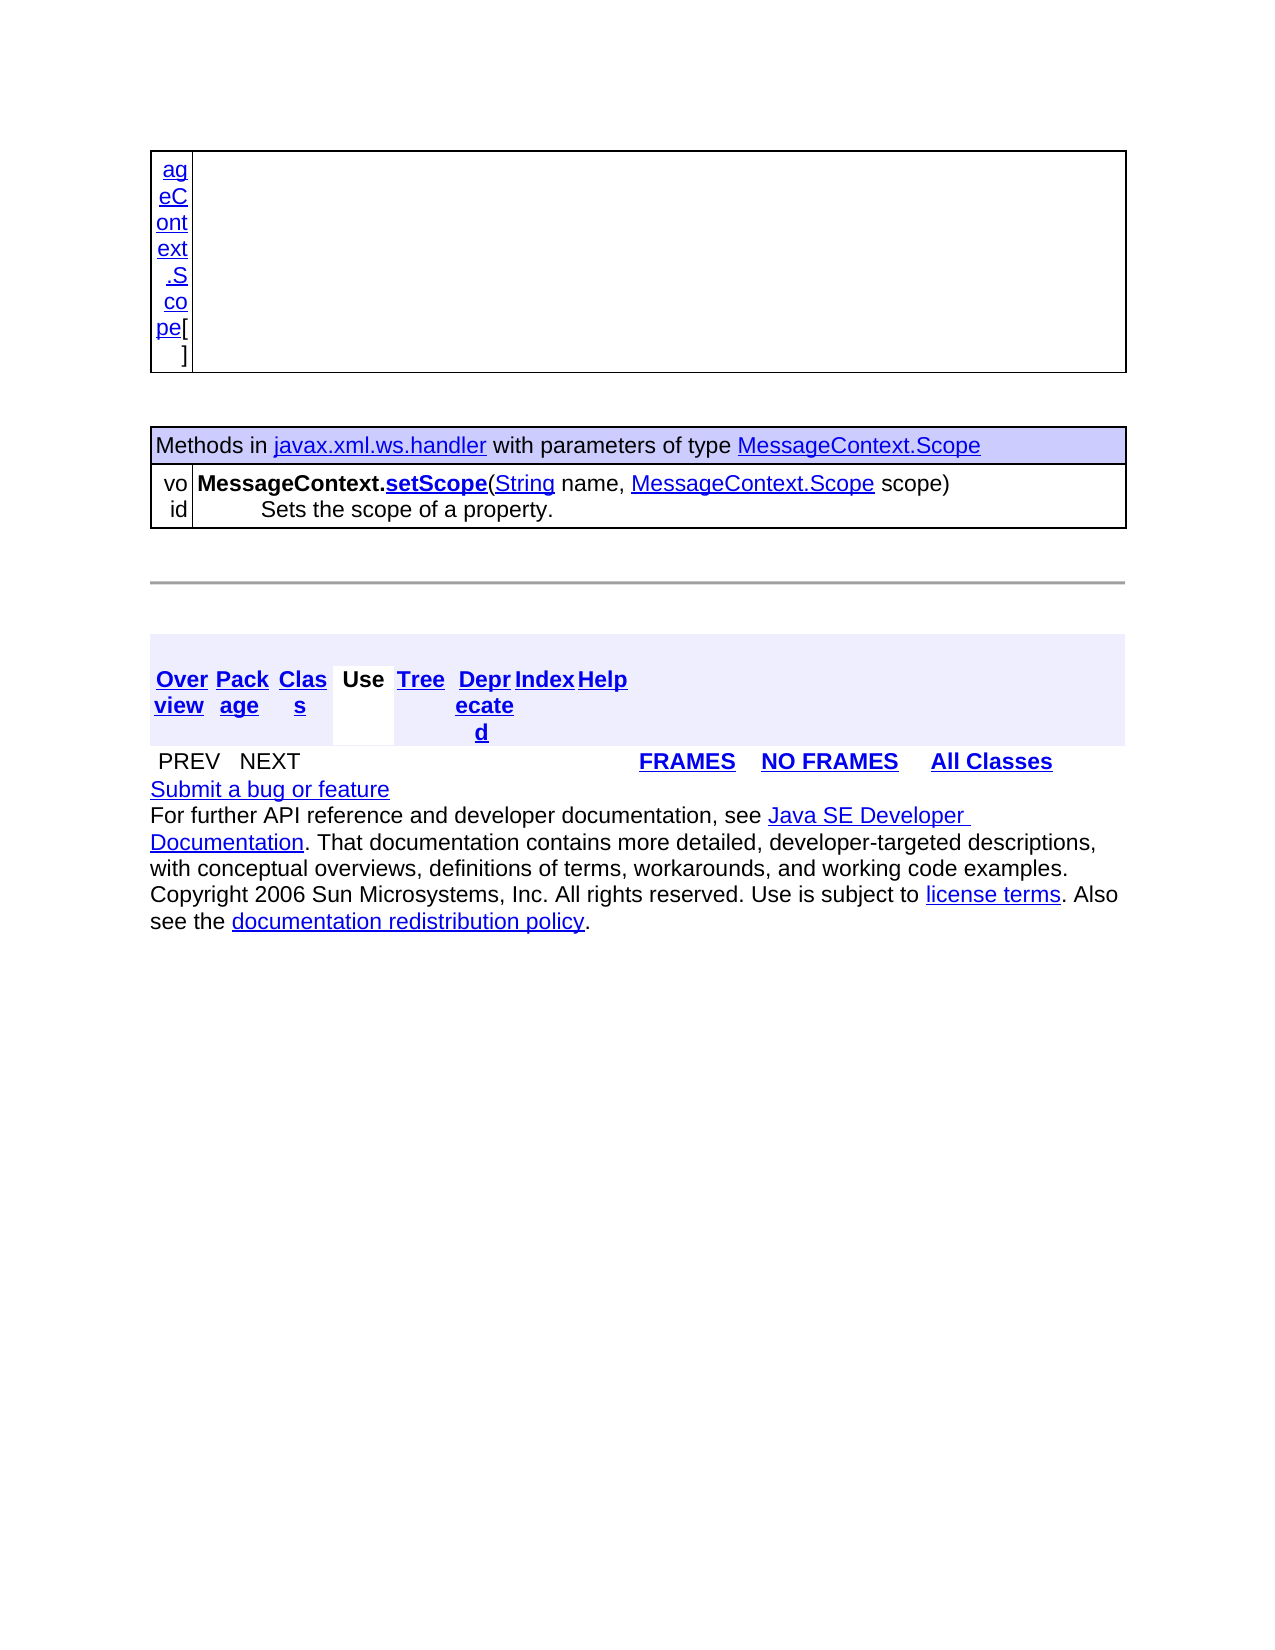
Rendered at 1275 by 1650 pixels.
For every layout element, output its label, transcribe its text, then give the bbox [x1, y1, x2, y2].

table_cell MessageContext.setScope(String name, MessageContext.Scope scope) Sets the scope of a property. [193, 465, 1125, 527]
text For further API reference and developer documentation, see Java SE Developer Documentation. That documentation contains more detailed, developer-targeted descriptions, with conceptual overviews, definitions of terms, workarounds, and working code examples. [150, 802, 1125, 881]
table_header [150, 634, 1125, 746]
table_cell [152, 152, 192, 372]
text Submit a bug or feature [150, 776, 1125, 802]
text Copyright 2006 Sun Microsystems, Inc. All rights reserved. Use is subject to license terms. Also see the documentation redistribution policy. [150, 881, 1125, 934]
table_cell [193, 152, 1125, 372]
table_header Methods in javax.xml.ws.handler with parameters of type MessageContext.Scope [152, 428, 1125, 463]
table_cell void [152, 465, 192, 527]
table_cell PREV NEXT [150, 746, 637, 776]
table_cell FRAMES NO FRAMES All Classes [638, 746, 1125, 776]
